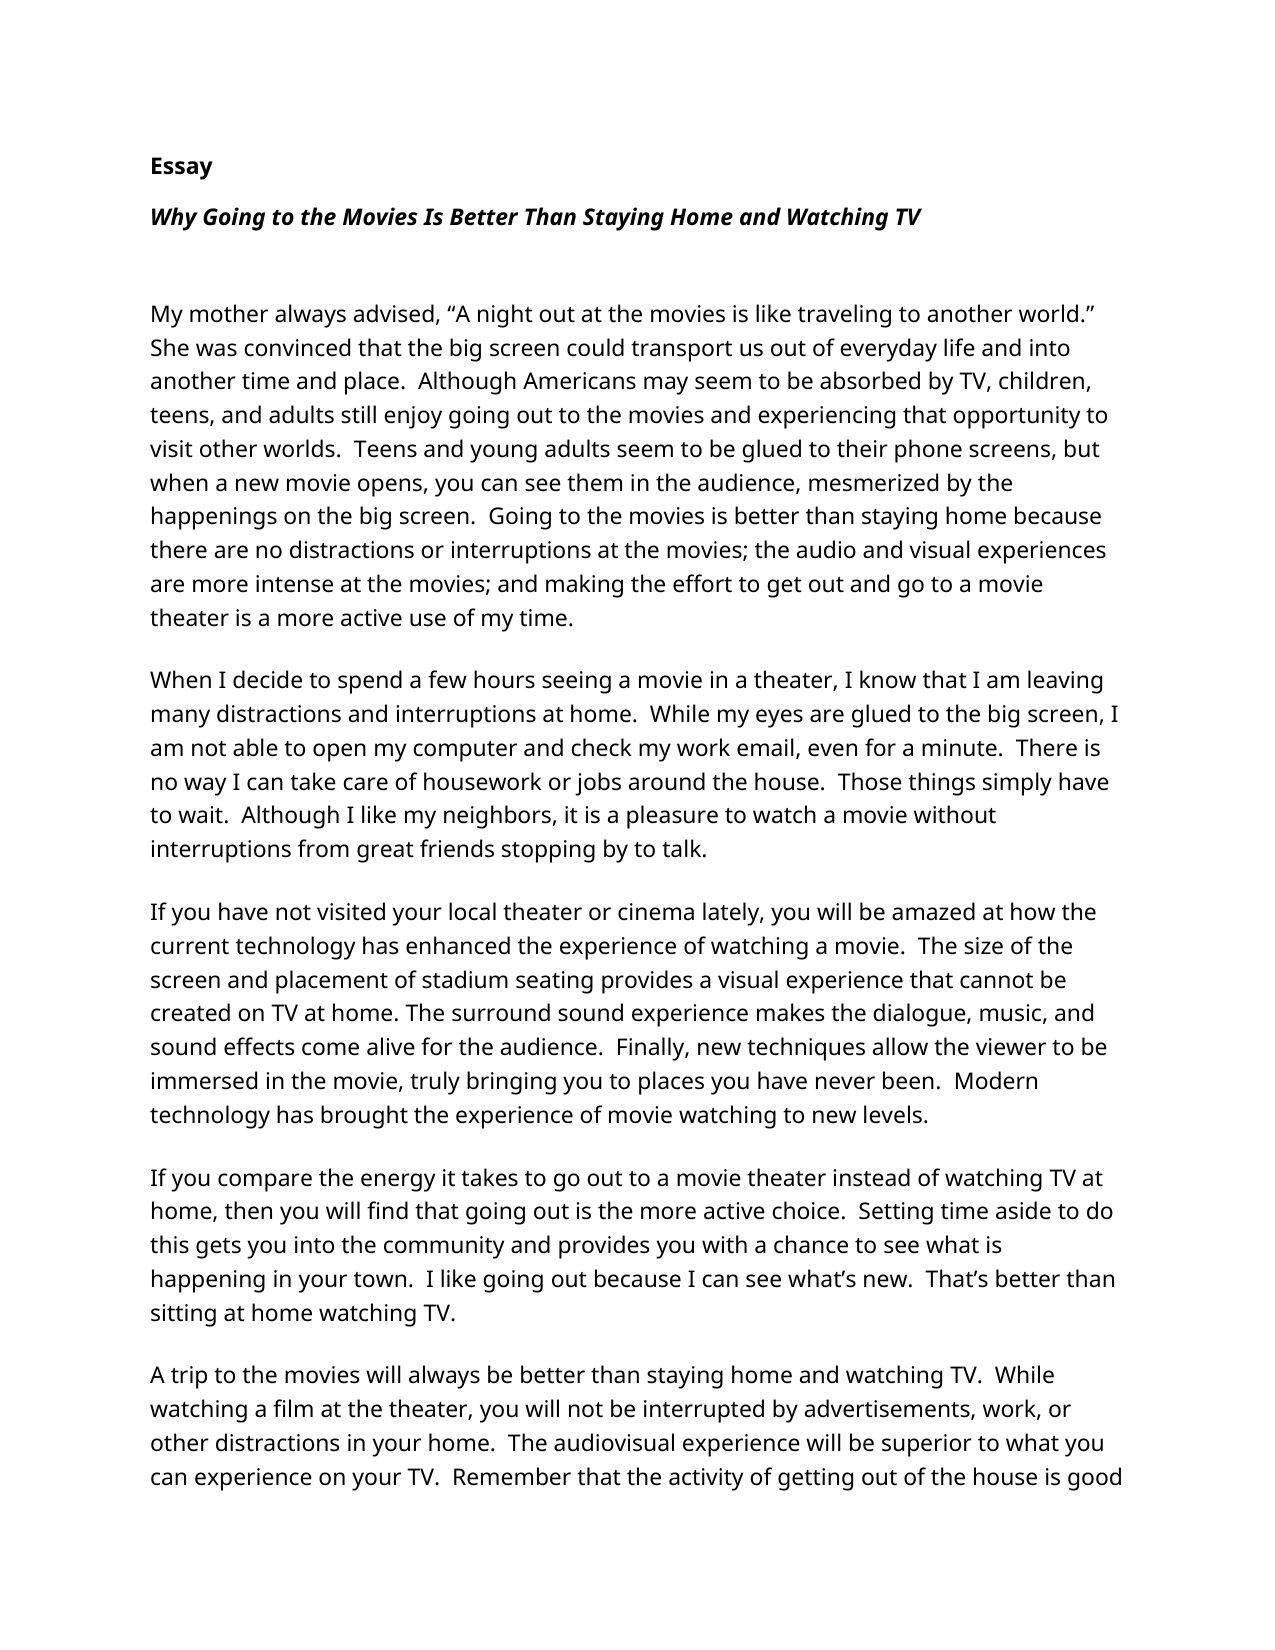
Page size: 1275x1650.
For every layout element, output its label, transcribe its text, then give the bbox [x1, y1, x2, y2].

text When I decide to spend a few hours seeing a movie in a theater, I know that I am leaving many distractions and interruptions at home. While my eyes are glued to the big screen, I am not able to open my computer and check my work email, even for a minute. There is no way I can take care of housework or jobs around the house. Those things simply have to wait. Although I like my neighbors, it is a pleasure to watch a movie without interruptions from great friends stopping by to talk. [150, 664, 1125, 864]
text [150, 1359, 1125, 1492]
text If you have not visited your local theater or cinema lately, you will be amazed at how the current technology has enhanced the experience of watching a movie. The size of the screen and placement of stadium seating provides a visual experience that cannot be created on TV at home. The surround sound experience makes the dialogue, music, and sound effects come alive for the audience. Finally, new techniques allow the viewer to be immersed in the movie, truly bringing you to places you have never been. Modern technology has brought the experience of movie watching to new levels. [150, 896, 1125, 1130]
text If you compare the energy it takes to go out to a movie theater instead of watching TV at home, then you will find that going out is the more active choice. Setting time aside to do this gets you into the community and provides you with a chance to see what is happening in your town. I like going out because I can see what’s new. That’s better than sitting at home watching TV. [150, 1161, 1125, 1328]
text My mother always advised, “A night out at the movies is like traveling to another world.” She was convinced that the big screen could transport us out of everyday life and into another time and place. Although Americans may seem to be absorbed by TV, children, teens, and adults still enjoy going out to the movies and experiencing that opportunity to visit other worlds. Teens and young adults seem to be glued to their phone screens, but when a new movie opens, you can see them in the audience, mesmerized by the happenings on the big screen. Going to the movies is better than staying home because there are no distractions or interruptions at the movies; the audio and visual experiences are more intense at the movies; and making the effort to get out and go to a movie theater is a more active use of my time. [150, 298, 1125, 633]
text Why Going to the Movies Is Better Than Staying Home and Watching TV [150, 200, 1125, 232]
text Essay [150, 150, 1125, 181]
